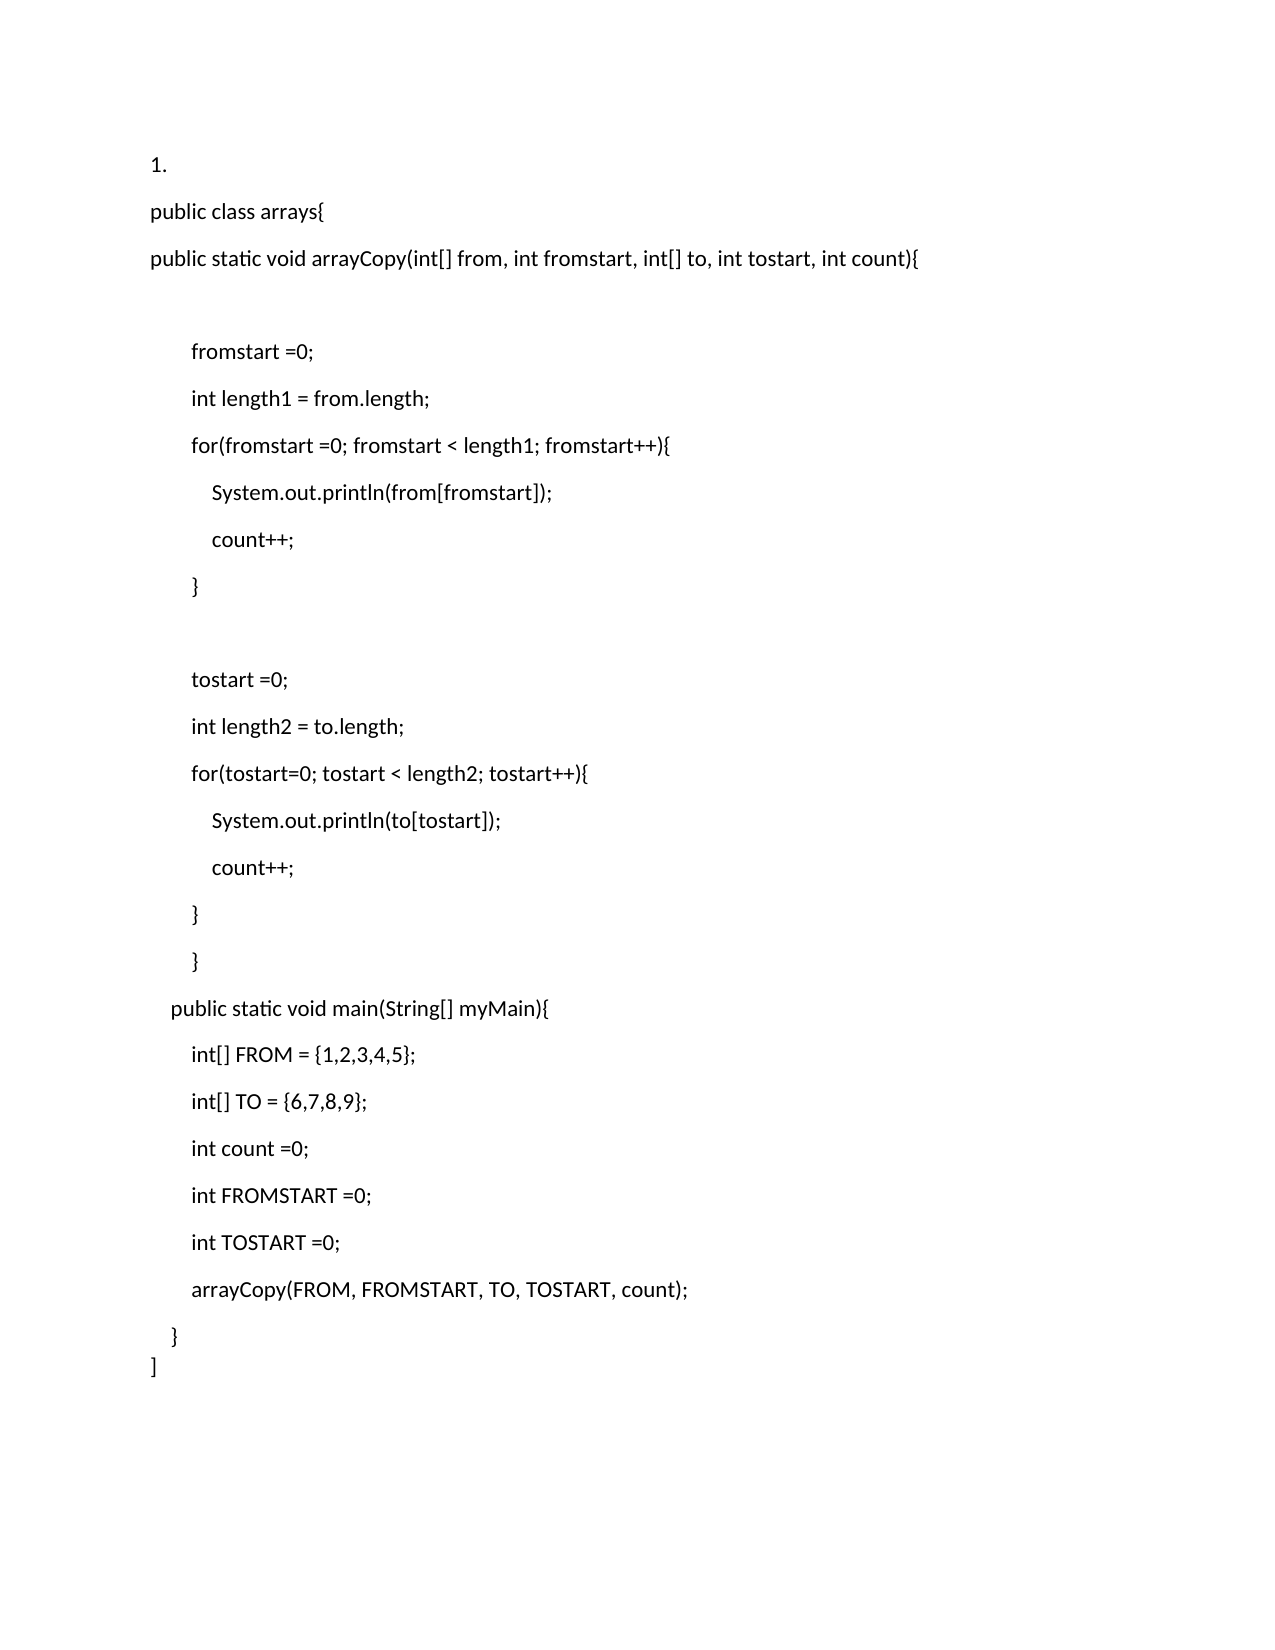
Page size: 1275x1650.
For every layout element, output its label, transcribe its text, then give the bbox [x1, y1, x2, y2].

text int[] FROM = {1,2,3,4,5}; [150, 1041, 1125, 1069]
text int count =0; [150, 1134, 1125, 1162]
text } [150, 900, 1125, 928]
text public static void main(String[] myMain){ [150, 994, 1125, 1022]
text } ] [150, 1322, 1125, 1380]
text count++; [150, 525, 1125, 553]
text public static void arrayCopy(int[] from, int fromstart, int[] to, int tostart, int count){ [150, 244, 1125, 272]
text int[] TO = {6,7,8,9}; [150, 1087, 1125, 1116]
text int FROMSTART =0; [150, 1181, 1125, 1209]
text System.out.println(to[tostart]); [150, 806, 1125, 834]
text tostart =0; [150, 666, 1125, 694]
text count++; [150, 853, 1125, 881]
text } [150, 572, 1125, 600]
text int length2 = to.length; [150, 712, 1125, 741]
text } [150, 947, 1125, 975]
text fromstart =0; [150, 337, 1125, 366]
text for(tostart=0; tostart < length2; tostart++){ [150, 759, 1125, 787]
text arrayCopy(FROM, FROMSTART, TO, TOSTART, count); [150, 1275, 1125, 1303]
text for(fromstart =0; fromstart < length1; fromstart++){ [150, 431, 1125, 459]
text int length1 = from.length; [150, 384, 1125, 412]
text public class arrays{ [150, 197, 1125, 225]
text 1. [150, 150, 1125, 178]
text int TOSTART =0; [150, 1228, 1125, 1256]
text System.out.println(from[fromstart]); [150, 478, 1125, 506]
